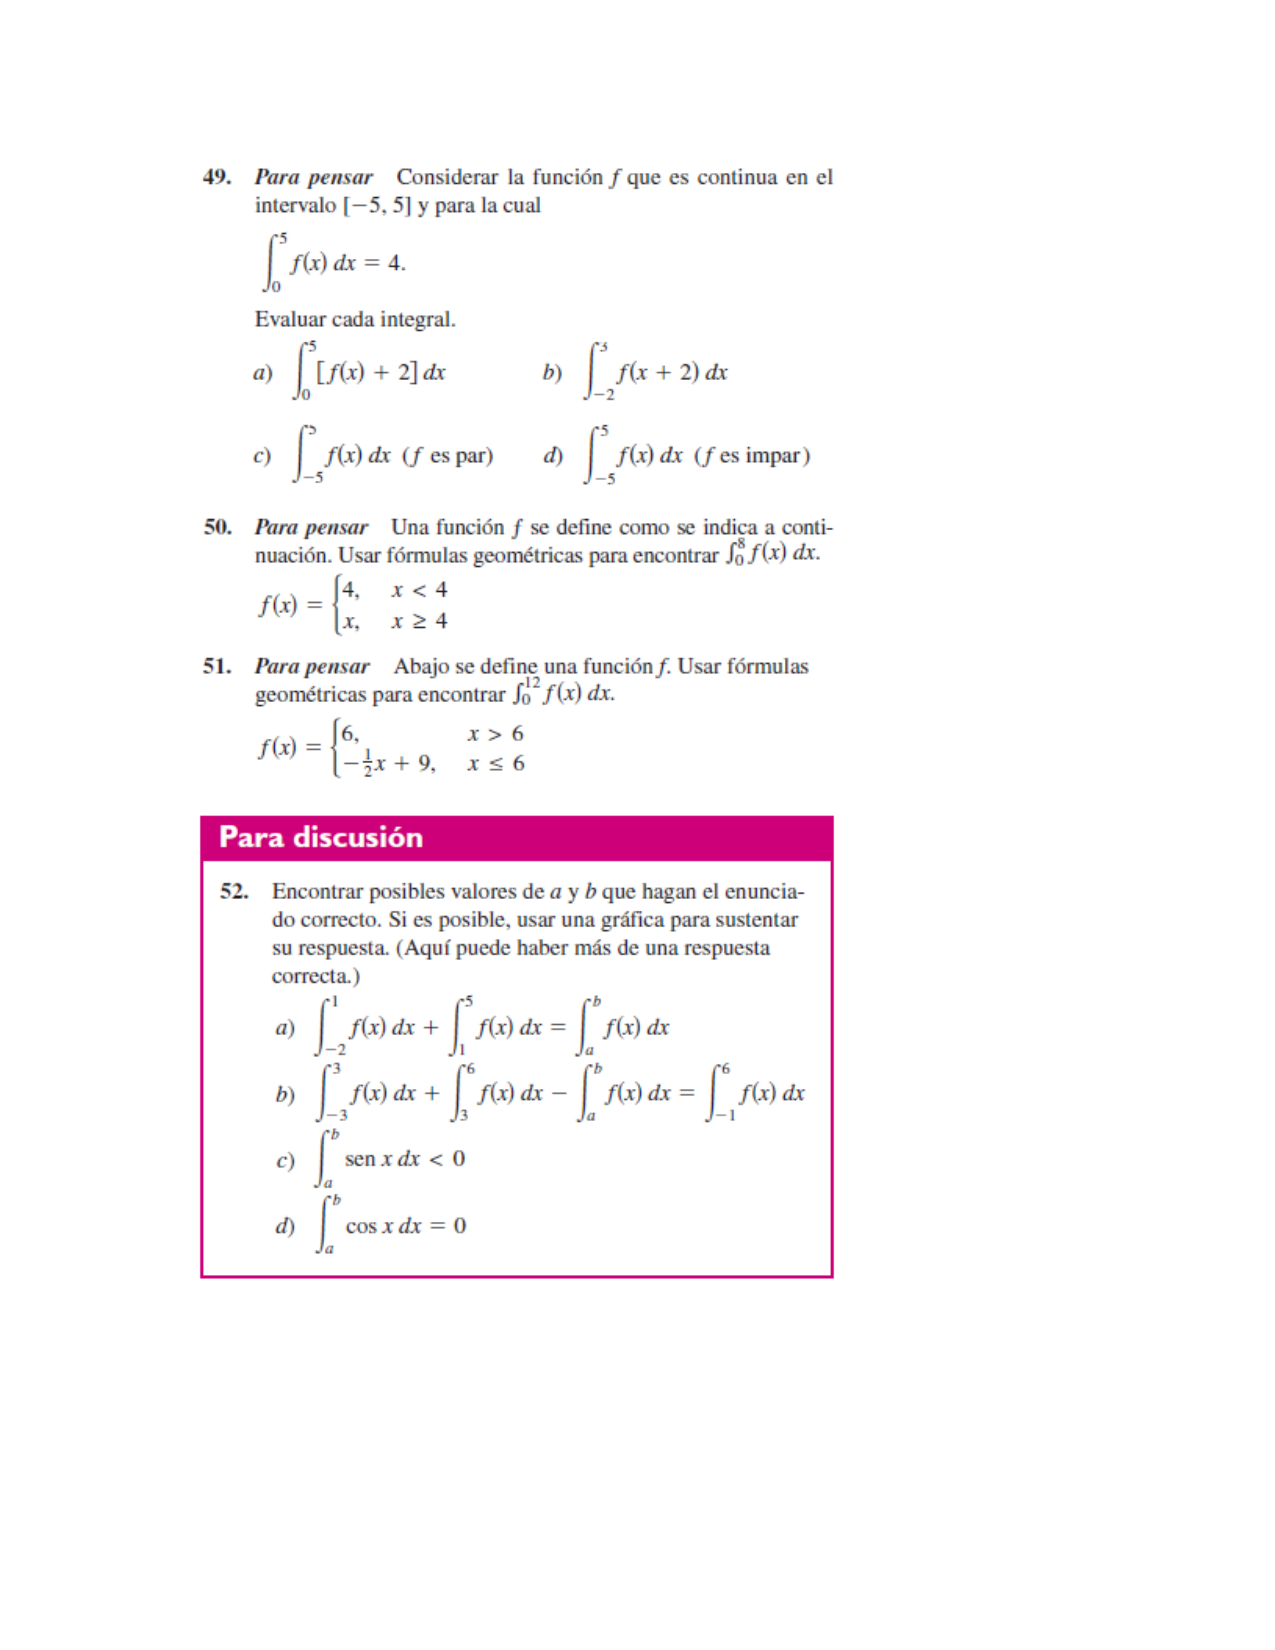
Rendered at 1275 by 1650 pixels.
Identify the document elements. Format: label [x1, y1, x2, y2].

picture [177, 147, 856, 1321]
